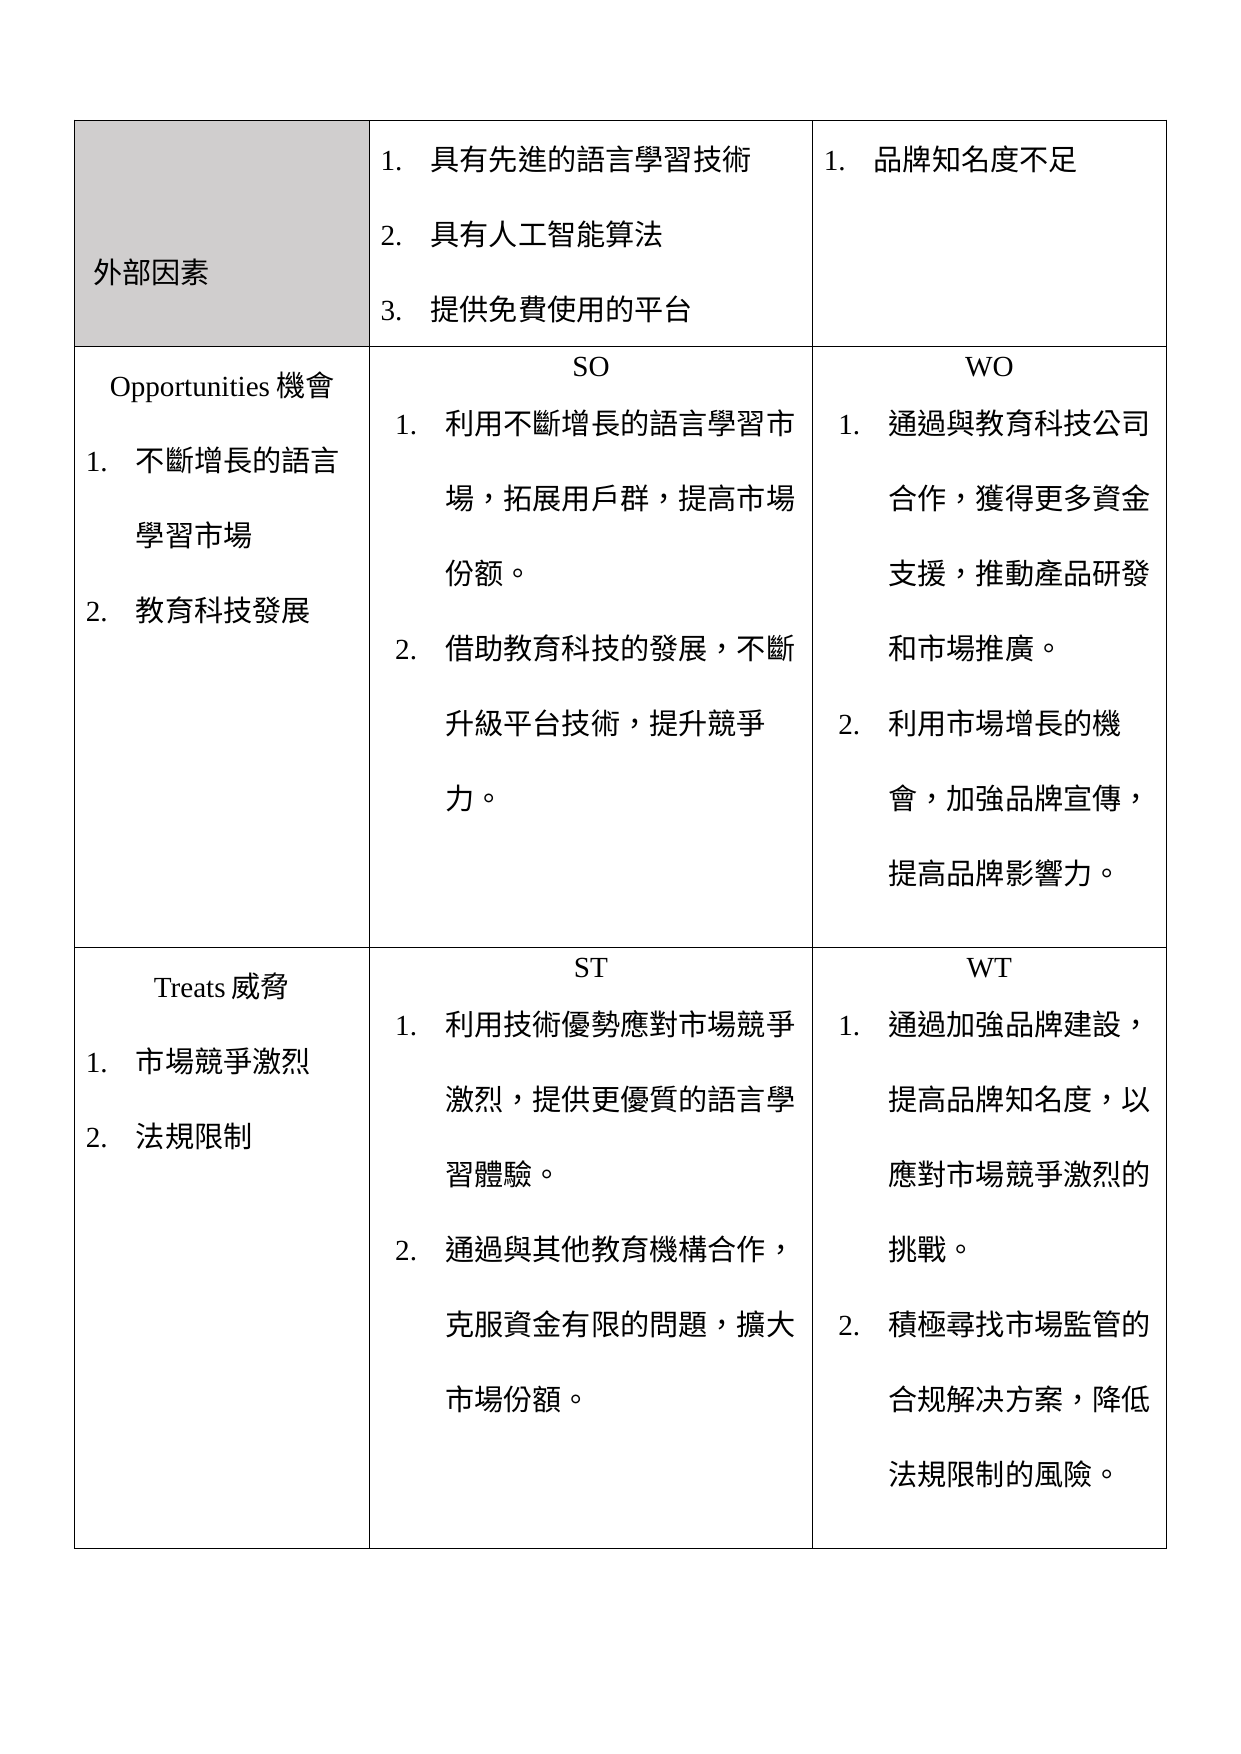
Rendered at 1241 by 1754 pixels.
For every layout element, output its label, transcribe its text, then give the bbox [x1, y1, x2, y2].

table_cell Treats威脅 市場競爭激烈 法規限制 [75, 948, 369, 1548]
table_cell SO 利用不斷增長的語言學習市場，拓展用戶群，提高市場份额。 借助教育科技的發展，不斷升級平台技術，提升競爭力。 [370, 347, 812, 947]
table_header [370, 121, 812, 346]
table_cell WO 通過與教育科技公司合作，獲得更多資金支援，推動產品研發和市場推廣。 利用市場增長的機會，加強品牌宣傳，提高品牌影響力。 [813, 347, 1166, 947]
table_cell Opportunities機會 不斷增長的語言學習市場 教育科技發展 [75, 347, 369, 947]
table_header Weakness劣勢 品牌知名度不足 [813, 121, 1166, 346]
table_header 內部因素 外部因素 [75, 121, 369, 346]
table_cell WT 通過加強品牌建設，提高品牌知名度，以應對市場競爭激烈的挑戰。 積極尋找市場監管的合规解决方案，降低法規限制的風險。 [813, 948, 1166, 1548]
table_cell ST 利用技術優勢應對市場競爭激烈，提供更優質的語言學習體驗。 通過與其他教育機構合作，克服資金有限的問題，擴大市場份額。 [370, 948, 812, 1548]
